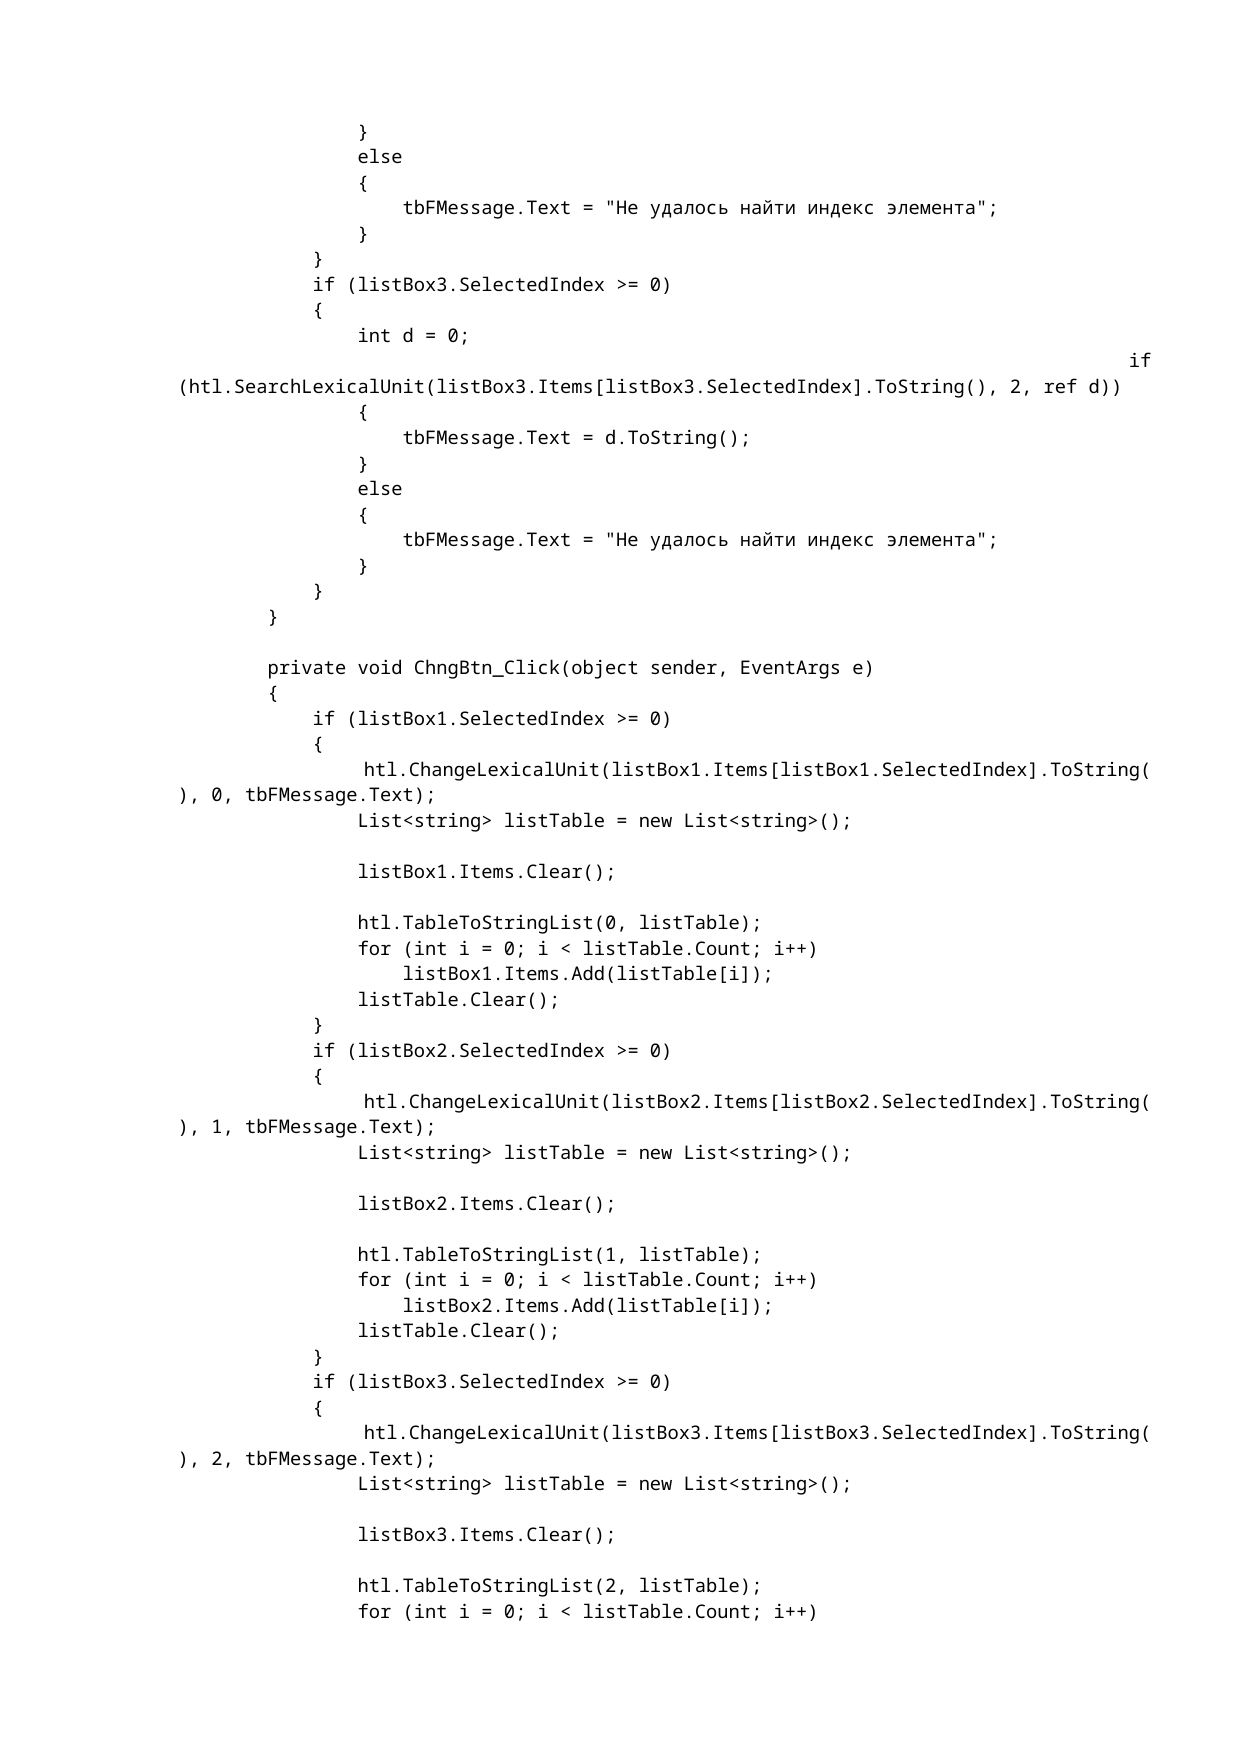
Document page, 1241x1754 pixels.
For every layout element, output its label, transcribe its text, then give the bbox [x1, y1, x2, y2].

text listTable.Clear(); [177, 986, 1152, 1011]
text listTable.Clear(); [177, 1318, 1152, 1343]
text listBox1.Items.Clear(); [177, 858, 1152, 884]
text List<string> listTable = new List<string>(); [177, 807, 1152, 833]
text listBox1.Items.Add(listTable[i]); [177, 960, 1152, 986]
text htl.ChangeLexicalUnit(listBox1.Items[listBox1.SelectedIndex].ToString(), 0, tbFMessage.Text); [177, 756, 1152, 807]
text List<string> listTable = new List<string>(); [177, 1139, 1152, 1164]
text private void ChngBtn_Click(object sender, EventArgs e) [177, 654, 1152, 679]
text { [177, 297, 1152, 322]
text listBox2.Items.Add(listTable[i]); [177, 1292, 1152, 1318]
text { [177, 1394, 1152, 1420]
text for (int i = 0; i < listTable.Count; i++) [177, 935, 1152, 960]
text listBox2.Items.Clear(); [177, 1190, 1152, 1216]
text { [177, 679, 1152, 705]
text } [177, 1011, 1152, 1037]
text htl.TableToStringList(1, listTable); [177, 1241, 1152, 1267]
text else [177, 144, 1152, 169]
text if (listBox3.SelectedIndex >= 0) [177, 271, 1152, 297]
text { [177, 1062, 1152, 1088]
text if (htl.SearchLexicalUnit(listBox3.Items[listBox3.SelectedIndex].ToString(), 2, ref d)) [177, 348, 1152, 399]
text for (int i = 0; i < listTable.Count; i++) [177, 1267, 1152, 1292]
text else [177, 475, 1152, 501]
text { [177, 399, 1152, 424]
text tbFMessage.Text = "Не удалось найти индекс элемента"; [177, 526, 1152, 552]
text List<string> listTable = new List<string>(); [177, 1471, 1152, 1496]
text { [177, 169, 1152, 195]
text if (listBox3.SelectedIndex >= 0) [177, 1369, 1152, 1394]
text } [177, 246, 1152, 271]
text { [177, 731, 1152, 756]
text for (int i = 0; i < listTable.Count; i++) [177, 1598, 1152, 1624]
text } [177, 220, 1152, 246]
text } [177, 118, 1152, 144]
text } [177, 552, 1152, 577]
text } [177, 577, 1152, 603]
text htl.ChangeLexicalUnit(listBox2.Items[listBox2.SelectedIndex].ToString(), 1, tbFMessage.Text); [177, 1088, 1152, 1139]
text listBox3.Items.Clear(); [177, 1522, 1152, 1547]
text int d = 0; [177, 322, 1152, 348]
text tbFMessage.Text = "Не удалось найти индекс элемента"; [177, 195, 1152, 220]
text htl.TableToStringList(2, listTable); [177, 1573, 1152, 1598]
text } [177, 603, 1152, 628]
text htl.ChangeLexicalUnit(listBox3.Items[listBox3.SelectedIndex].ToString(), 2, tbFMessage.Text); [177, 1420, 1152, 1471]
text { [177, 501, 1152, 526]
text htl.TableToStringList(0, listTable); [177, 909, 1152, 935]
text } [177, 1343, 1152, 1369]
text if (listBox1.SelectedIndex >= 0) [177, 705, 1152, 731]
text } [177, 450, 1152, 475]
text tbFMessage.Text = d.ToString(); [177, 424, 1152, 450]
text if (listBox2.SelectedIndex >= 0) [177, 1037, 1152, 1062]
